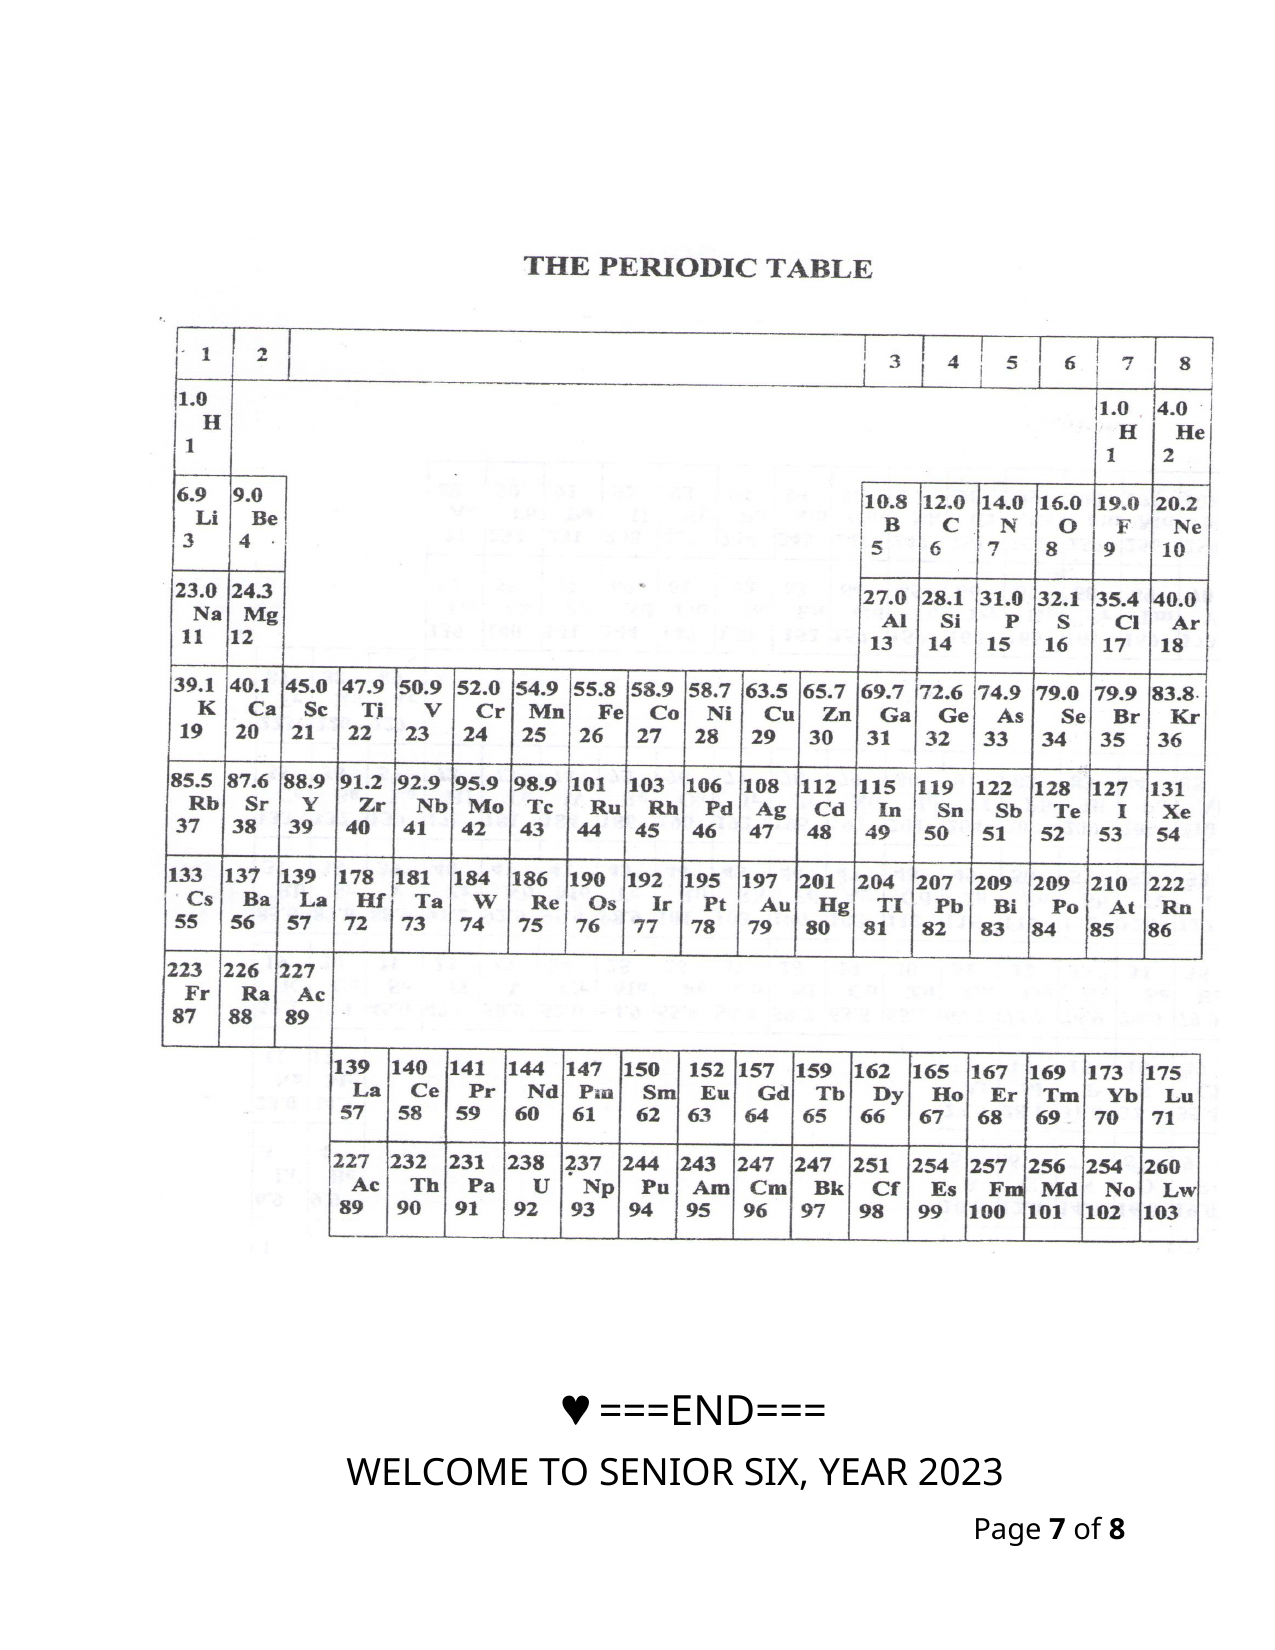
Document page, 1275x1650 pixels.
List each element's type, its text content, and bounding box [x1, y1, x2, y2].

list WELCOME TO SENIOR SIX, YEAR 2023 [225, 1446, 1125, 1497]
picture [150, 234, 1220, 1254]
list ===END=== [262, 1381, 1125, 1437]
